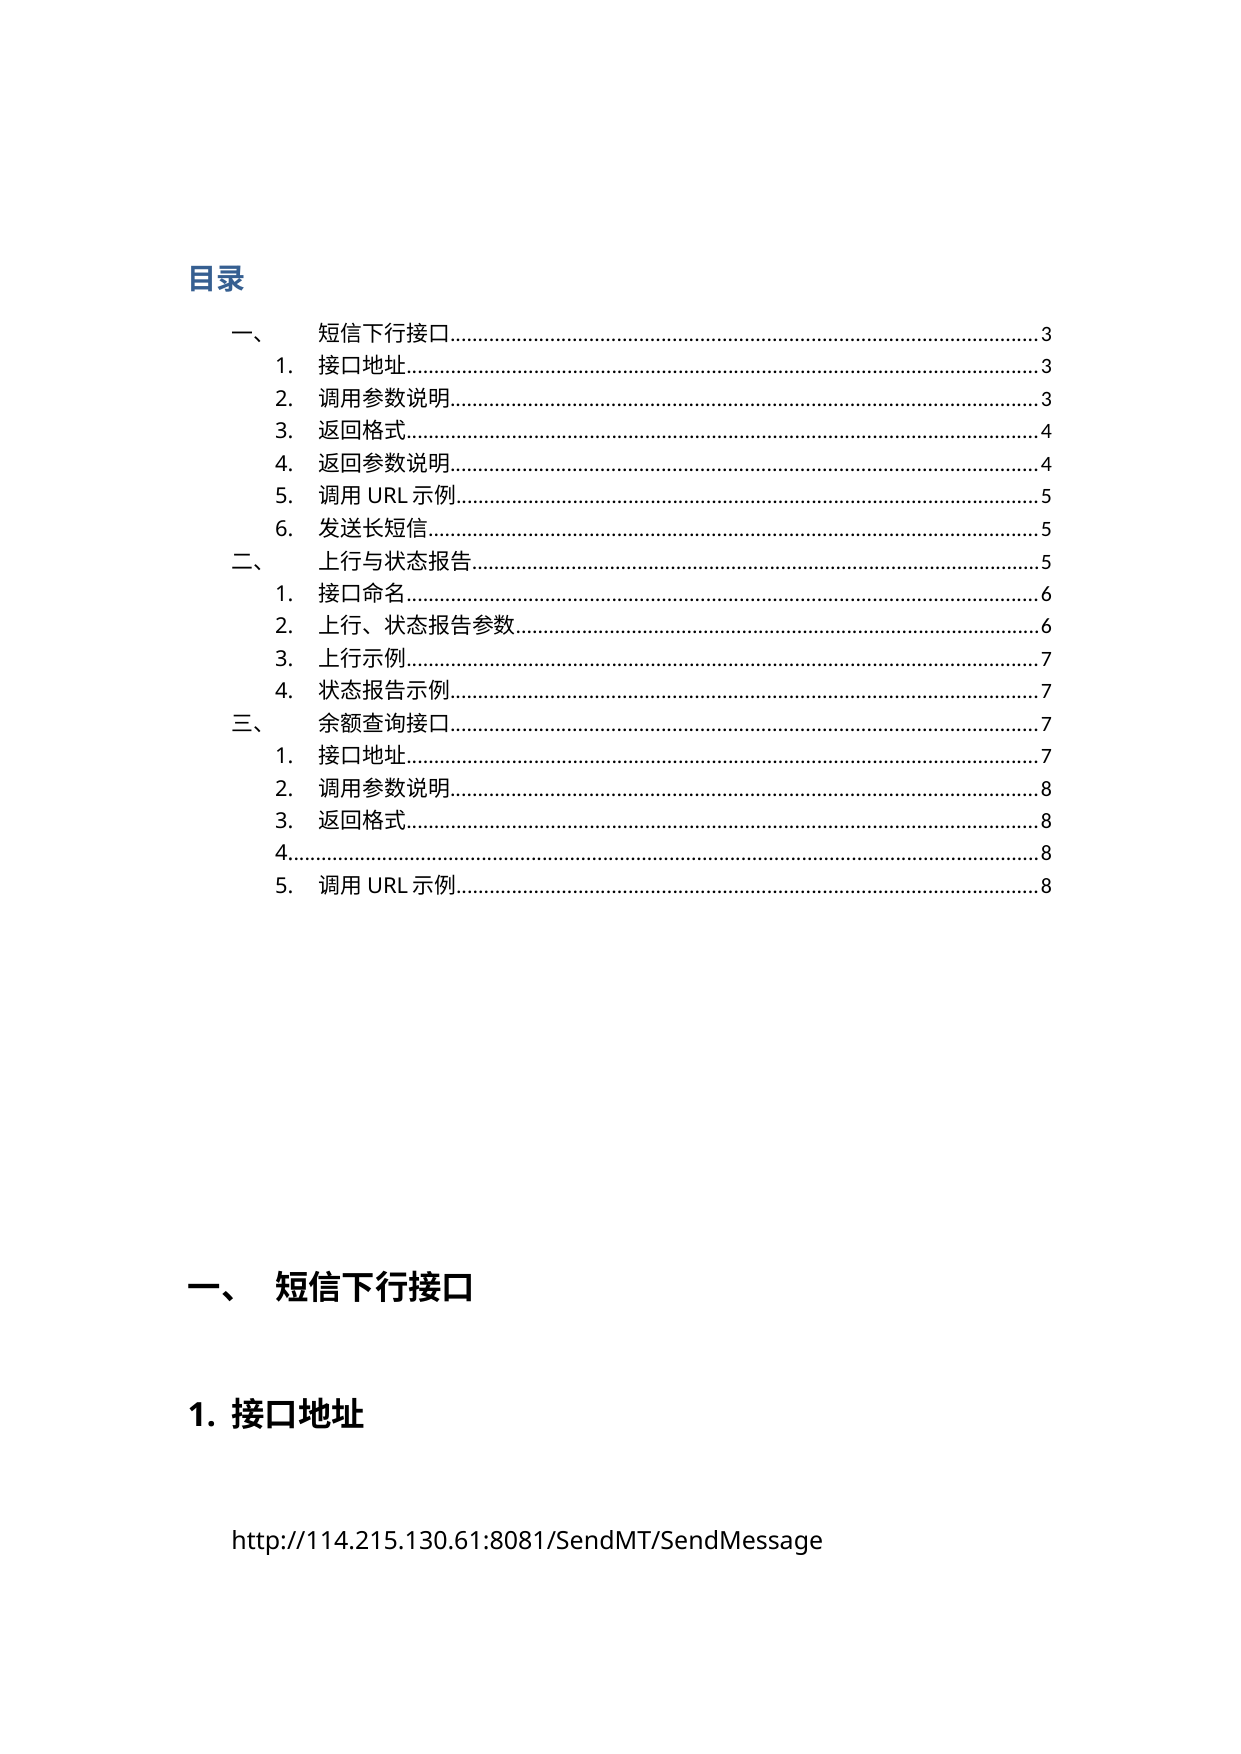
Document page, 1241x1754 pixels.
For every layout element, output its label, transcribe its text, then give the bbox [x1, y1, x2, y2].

subtitle 接口地址 [187, 1380, 1053, 1445]
text http://114.215.130.61:8081/SendMT/SendMessage [187, 1507, 1053, 1572]
subtitle 短信下行接口 [187, 1253, 1053, 1318]
